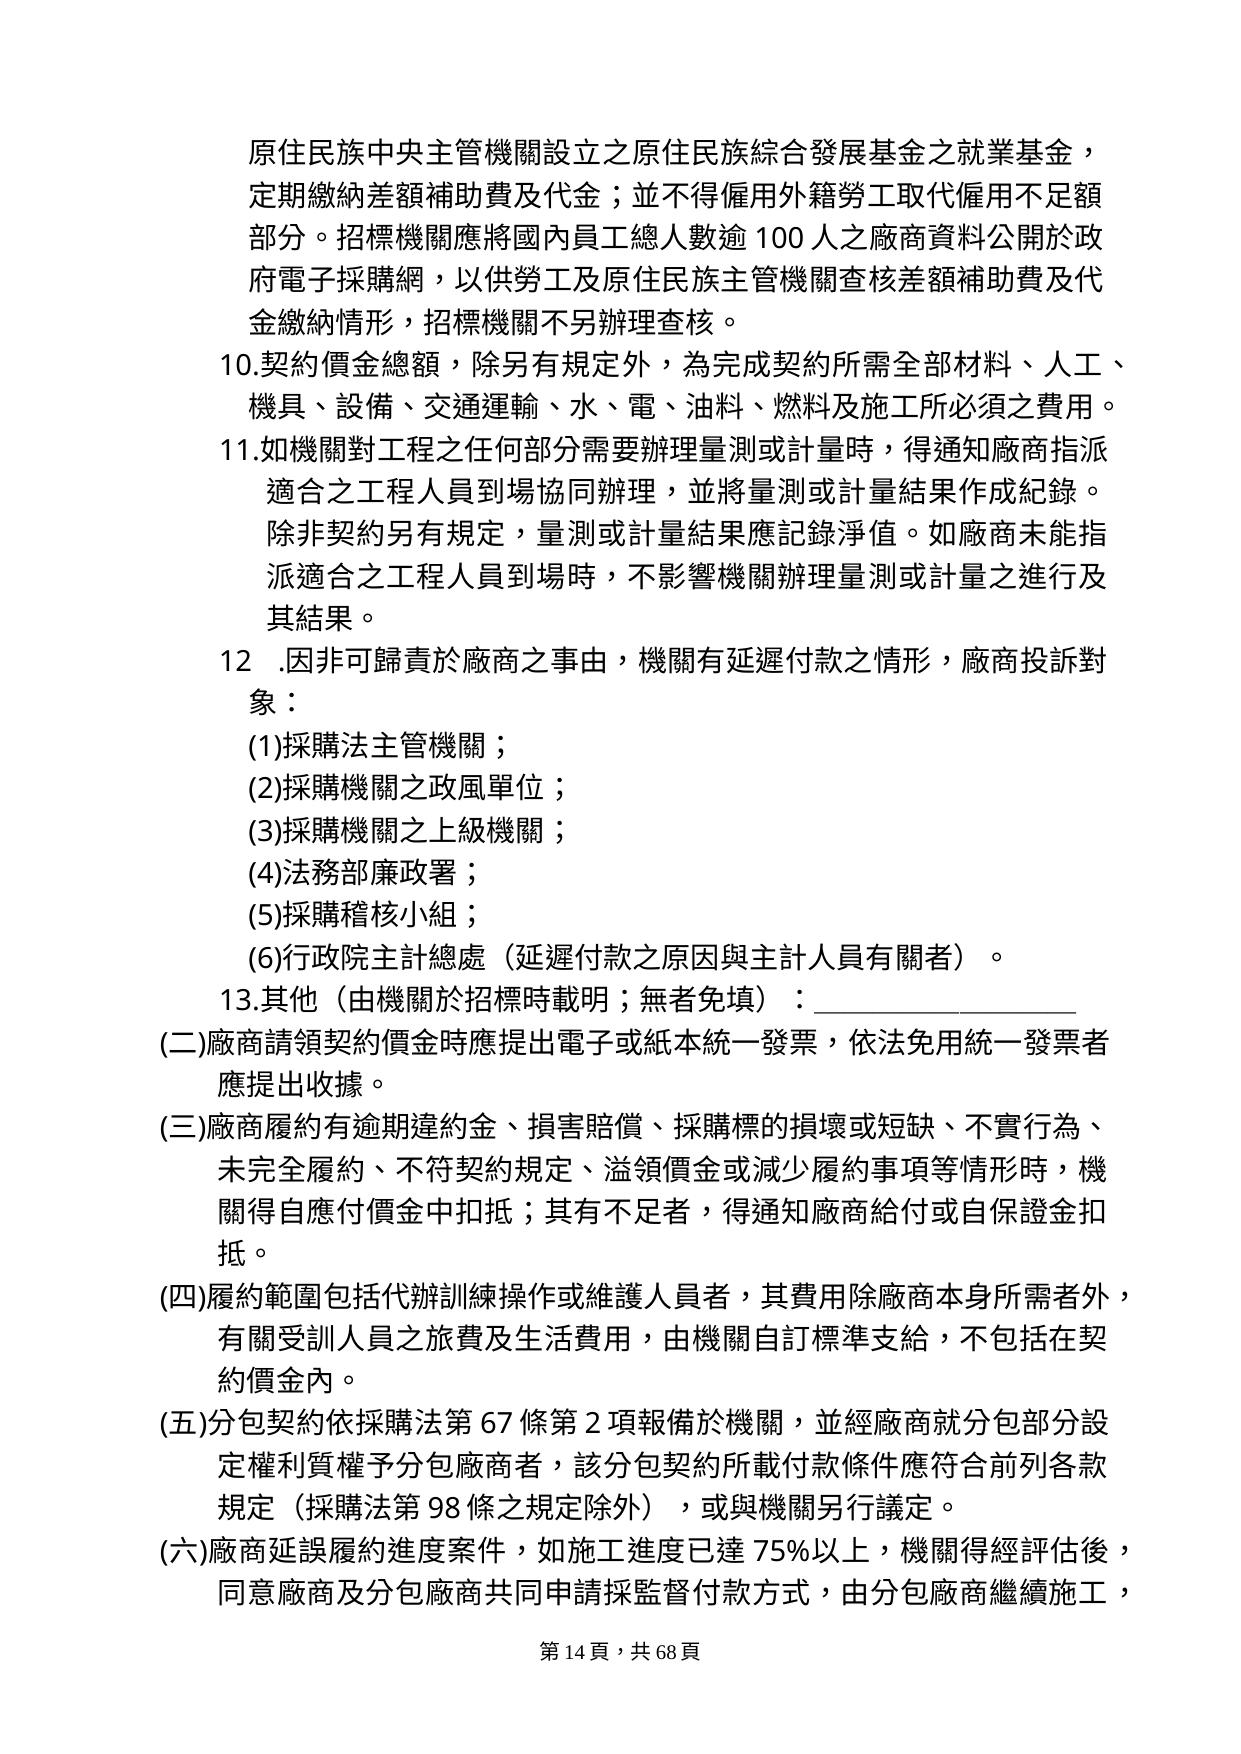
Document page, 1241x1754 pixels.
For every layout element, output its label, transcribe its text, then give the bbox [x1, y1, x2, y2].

text 10.契約價金總額，除另有規定外，為完成契約所需全部材料、人工、機具、設備、交通運輸、水、電、油料、燃料及施工所必須之費用。 [218, 341, 1104, 426]
text (二)廠商請領契約價金時應提出電子或紙本統一發票，依法免用統一發票者應提出收據。 [159, 1019, 1110, 1104]
text (4)法務部廉政署； [248, 849, 1110, 892]
text 11.如機關對工程之任何部分需要辦理量測或計量時，得通知廠商指派適合之工程人員到場協同辦理，並將量測或計量結果作成紀錄。除非契約另有規定，量測或計量結果應記錄淨值。如廠商未能指派適合之工程人員到場時，不影響機關辦理量測或計量之進行及其結果。 [218, 426, 1110, 638]
text (2)採購機關之政風單位； [248, 765, 1110, 807]
text (五)分包契約依採購法第67條第2項報備於機關，並經廠商就分包部分設定權利質權予分包廠商者，該分包契約所載付款條件應符合前列各款規定（採購法第98條之規定除外），或與機關另行議定。 [159, 1400, 1110, 1527]
text (6)行政院主計總處（延遲付款之原因與主計人員有關者）。 [248, 934, 1110, 977]
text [159, 1527, 1110, 1612]
text 12 .因非可歸責於廠商之事由，機關有延遲付款之情形，廠商投訴對象： [218, 638, 1108, 722]
text (1)採購法主管機關； [248, 722, 1110, 765]
text (三)廠商履約有逾期違約金、損害賠償、採購標的損壞或短缺、不實行為、未完全履約、不符契約規定、溢領價金或減少履約事項等情形時，機關得自應付價金中扣抵；其有不足者，得通知廠商給付或自保證金扣抵。 [159, 1104, 1110, 1273]
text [218, 130, 1104, 341]
text (四)履約範圍包括代辦訓練操作或維護人員者，其費用除廠商本身所需者外，有關受訓人員之旅費及生活費用，由機關自訂標準支給，不包括在契約價金內。 [159, 1273, 1110, 1400]
text (5)採購稽核小組； [248, 892, 1110, 934]
text (3)採購機關之上級機關； [248, 807, 1110, 849]
text 13.其他（由機關於招標時載明；無者免填）：＿＿＿＿＿＿＿＿＿ [218, 977, 1108, 1019]
